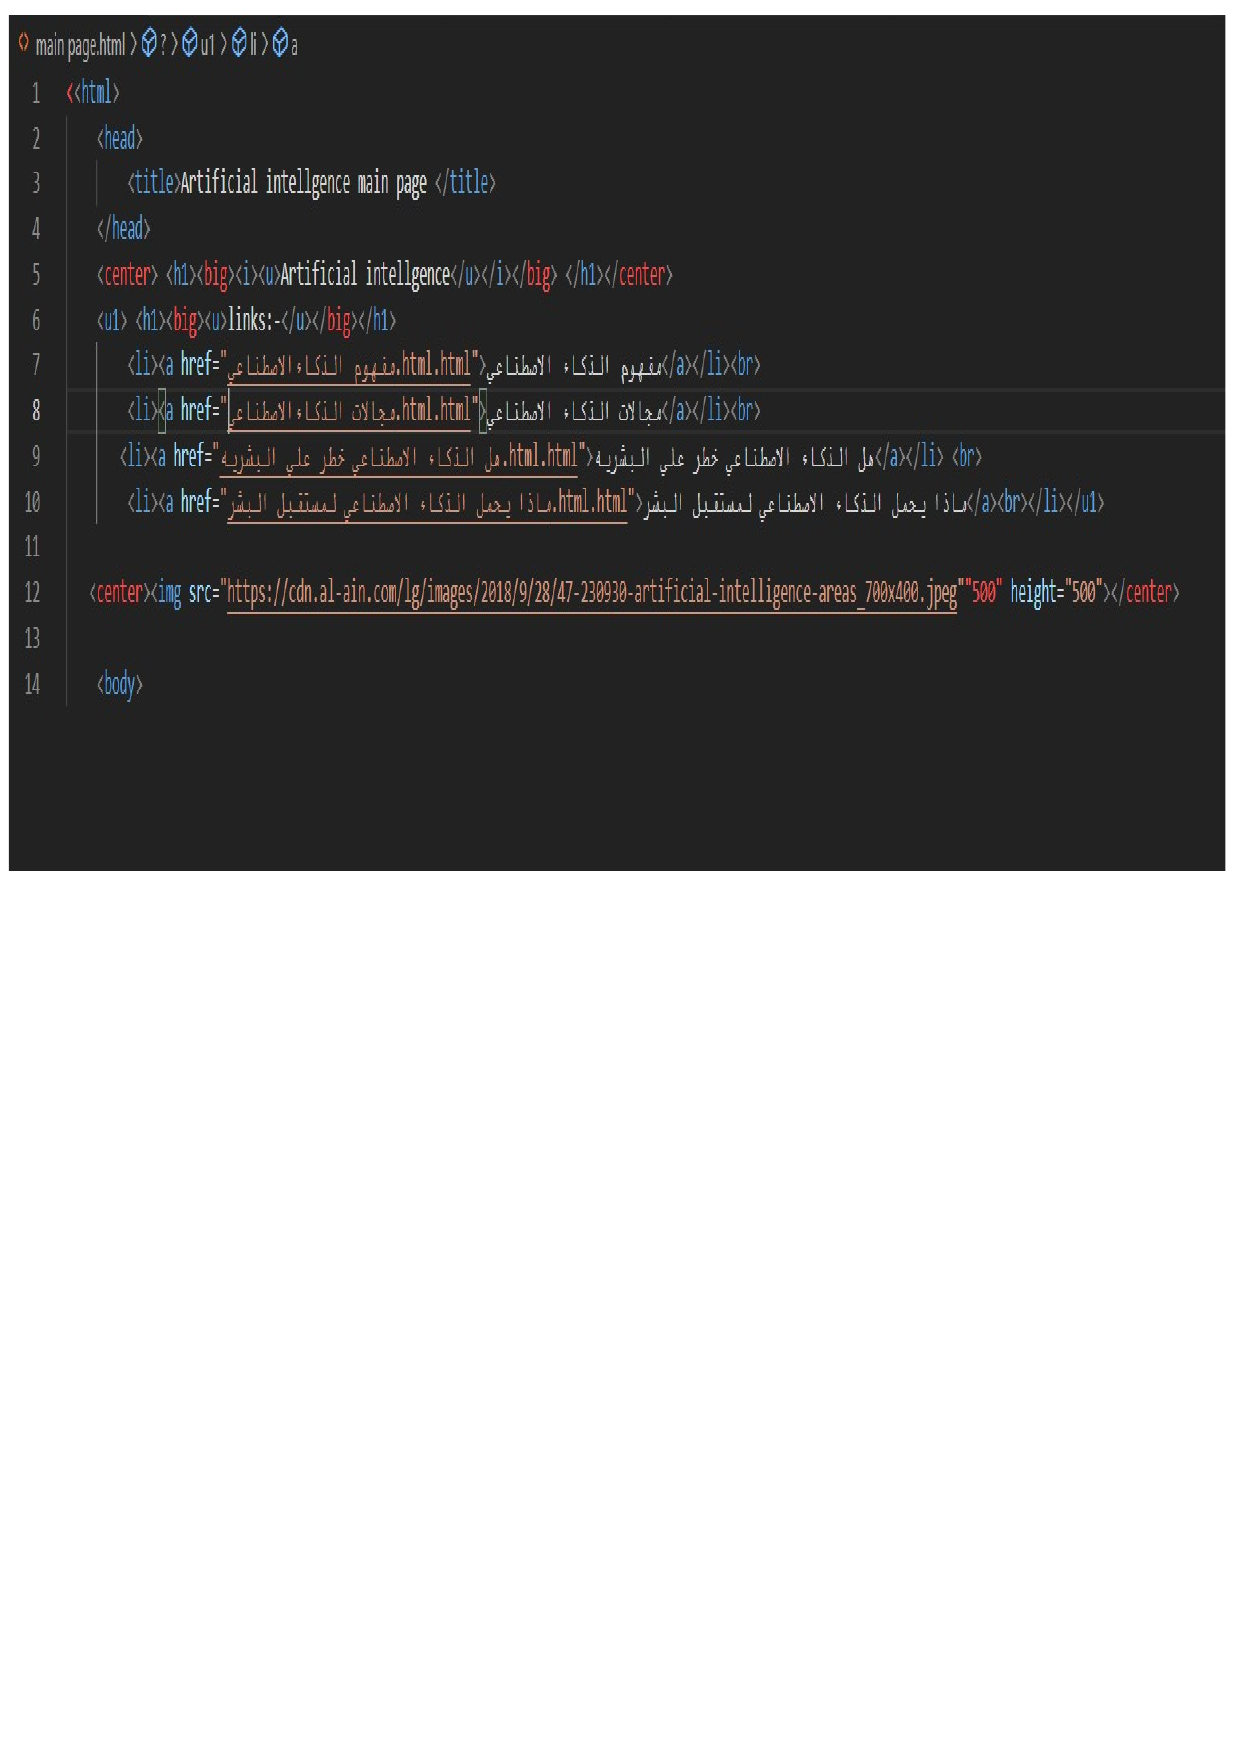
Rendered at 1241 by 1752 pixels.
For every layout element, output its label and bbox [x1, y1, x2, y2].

picture [8, 15, 1226, 871]
